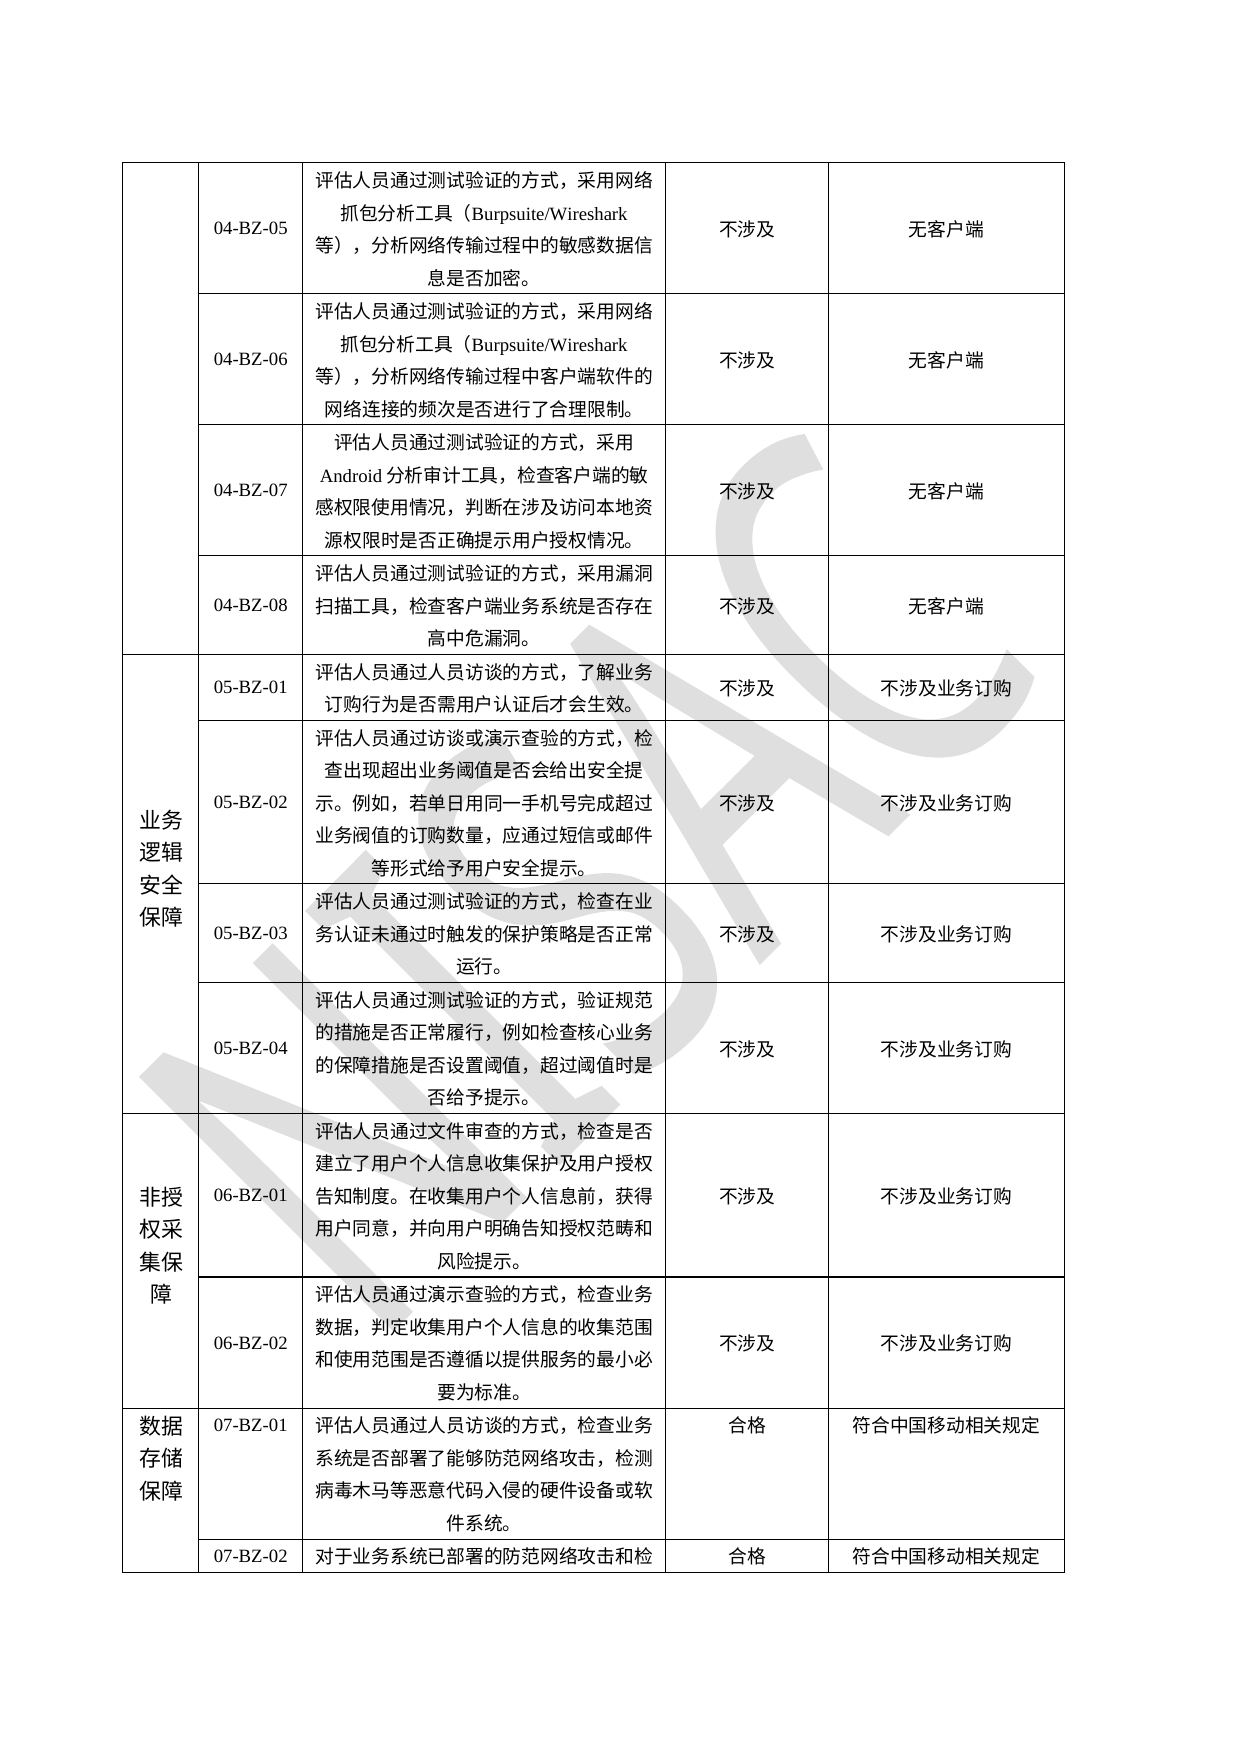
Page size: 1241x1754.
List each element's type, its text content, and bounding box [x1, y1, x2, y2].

table_cell 05-BZ-04 [199, 983, 302, 1113]
table_cell 合格 [666, 1540, 828, 1572]
table_cell 不涉及 [666, 1278, 828, 1407]
table_cell 评估人员通过访谈或演示查验的方式，检查出现超出业务阈值是否会给出安全提示。例如，若单日用同一手机号完成超过业务阀值的订购数量，应通过短信或邮件等形式给予用户安全提示。 [303, 721, 665, 883]
table_cell 符合中国移动相关规定 [829, 1540, 1064, 1572]
table_cell 评估人员通过测试验证的方式，采用网络抓包分析工具（Burpsuite/Wireshark等），分析网络传输过程中客户端软件的网络连接的频次是否进行了合理限制。 [303, 294, 665, 424]
table_cell 不涉及 [666, 556, 828, 654]
table_cell 04-BZ-07 [199, 425, 302, 555]
table_cell 不涉及 [666, 983, 828, 1113]
table_cell 无客户端 [829, 556, 1064, 654]
table_cell 05-BZ-03 [199, 884, 302, 982]
table_cell 05-BZ-01 [199, 655, 302, 720]
table_cell 不涉及 [666, 294, 828, 424]
table_cell 评估人员通过文件审查的方式，检查是否建立了用户个人信息收集保护及用户授权告知制度。在收集用户个人信息前，获得用户同意，并向用户明确告知授权范畴和风险提示。 [303, 1114, 665, 1276]
table_cell 不涉及业务订购 [829, 1114, 1064, 1276]
table_cell 评估人员通过测试验证的方式，采用网络抓包分析工具（Burpsuite/Wireshark等），分析网络传输过程中的敏感数据信息是否加密。 [303, 163, 665, 293]
table_cell 评估人员通过测试验证的方式，采用漏洞扫描工具，检查客户端业务系统是否存在高中危漏洞。 [303, 556, 665, 654]
table_cell 07-BZ-01 [199, 1409, 302, 1538]
table_cell 不涉及业务订购 [829, 884, 1064, 982]
table_cell 不涉及业务订购 [829, 983, 1064, 1113]
table_cell 无客户端 [829, 294, 1064, 424]
table_cell 不涉及 [666, 884, 828, 982]
table_cell 符合中国移动相关规定 [829, 1409, 1064, 1538]
table_cell 不涉及业务订购 [829, 721, 1064, 883]
table_cell 评估人员通过人员访谈的方式，了解业务订购行为是否需用户认证后才会生效。 [303, 655, 665, 720]
table_cell 评估人员通过测试验证的方式，验证规范的措施是否正常履行，例如检查核心业务的保障措施是否设置阈值，超过阈值时是否给予提示。 [303, 983, 665, 1113]
table_cell 数据存储保障 [123, 1409, 198, 1572]
table_cell 评估人员通过测试验证的方式，采用Android分析审计工具，检查客户端的敏感权限使用情况，判断在涉及访问本地资源权限时是否正确提示用户授权情况。 [303, 425, 665, 555]
table_cell 不涉及 [666, 1114, 828, 1276]
table_cell 04-BZ-05 [199, 163, 302, 293]
table_cell 04-BZ-06 [199, 294, 302, 424]
table_cell 评估人员通过人员访谈的方式，检查业务系统是否部署了能够防范网络攻击，检测病毒木马等恶意代码入侵的硬件设备或软件系统。 [303, 1409, 665, 1538]
table_cell 不涉及 [666, 655, 828, 720]
table_cell 业务逻辑安全保障 [123, 655, 198, 1113]
table_cell 05-BZ-02 [199, 721, 302, 883]
table_cell 06-BZ-01 [199, 1114, 302, 1276]
table_cell 评估人员通过测试验证的方式，检查在业务认证未通过时触发的保护策略是否正常运行。 [303, 884, 665, 982]
table_cell 不涉及 [666, 163, 828, 293]
table_cell 不涉及业务订购 [829, 1278, 1064, 1407]
table_cell 非授权采集保障 [123, 1114, 198, 1407]
table_cell 无客户端 [829, 163, 1064, 293]
table_cell 不涉及 [666, 425, 828, 555]
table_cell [303, 1540, 665, 1572]
table_cell 无客户端 [829, 425, 1064, 555]
table_cell 不涉及业务订购 [829, 655, 1064, 720]
table_cell 合格 [666, 1409, 828, 1538]
table_cell 04-BZ-08 [199, 556, 302, 654]
table_cell 06-BZ-02 [199, 1278, 302, 1407]
table_cell 评估人员通过演示查验的方式，检查业务数据，判定收集用户个人信息的收集范围和使用范围是否遵循以提供服务的最小必要为标准。 [303, 1278, 665, 1407]
table_cell 07-BZ-02 [199, 1540, 302, 1572]
table_cell 不涉及 [666, 721, 828, 883]
